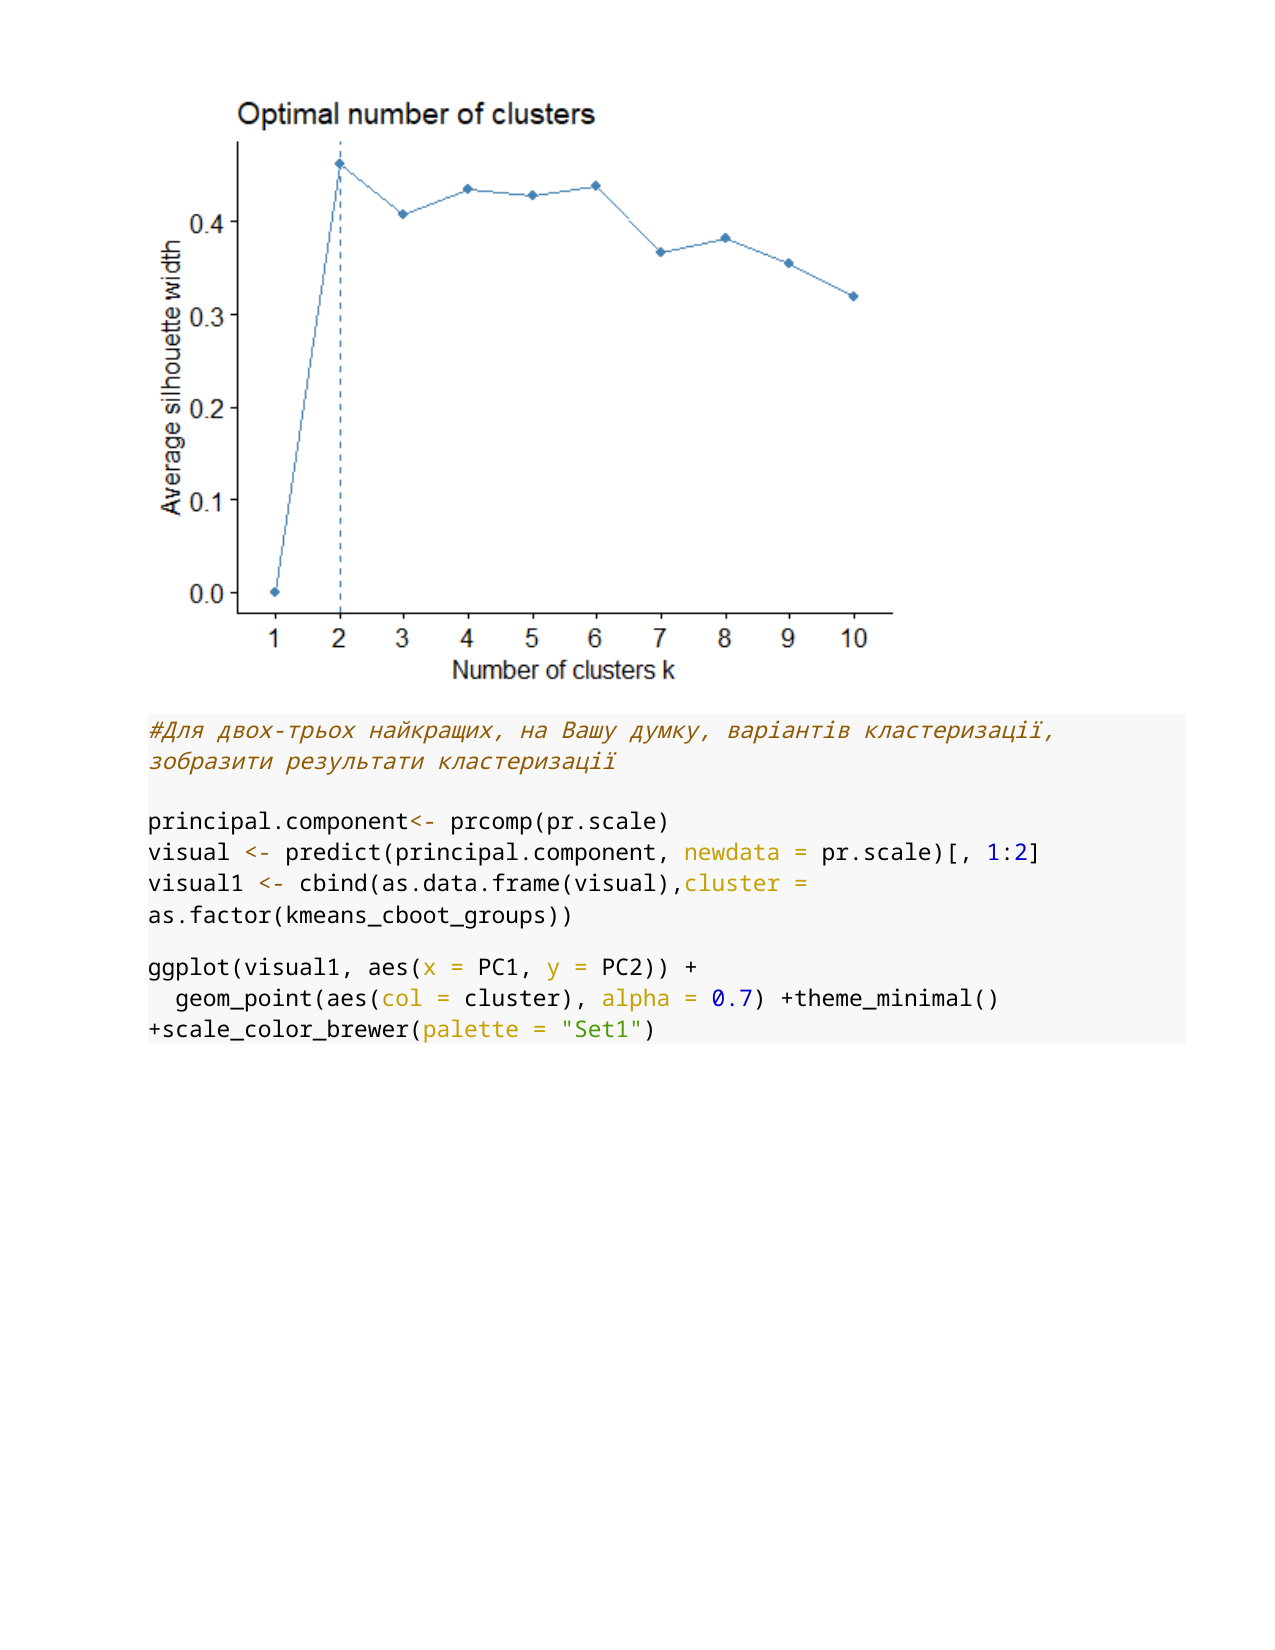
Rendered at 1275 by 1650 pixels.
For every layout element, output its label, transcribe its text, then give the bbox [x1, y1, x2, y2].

text #Для двох-трьох найкращих, на Вашу думку, варіантів кластеризації, зобразити результати кластеризації principal.component<- prcomp(pr.scale) visual <- predict(principal.component, newdata = pr.scale)[, 1:2] visual1 <- cbind(as.data.frame(visual),cluster = as.factor(kmeans_cboot_groups)) [148, 714, 1186, 930]
text ggplot(visual1, aes(x = PC1, y = PC2)) + geom_point(aes(col = cluster), alpha = 0.7) +theme_minimal() +scale_color_brewer(palette = "Set1") [656, 951, 1186, 1044]
picture [147, 88, 906, 695]
